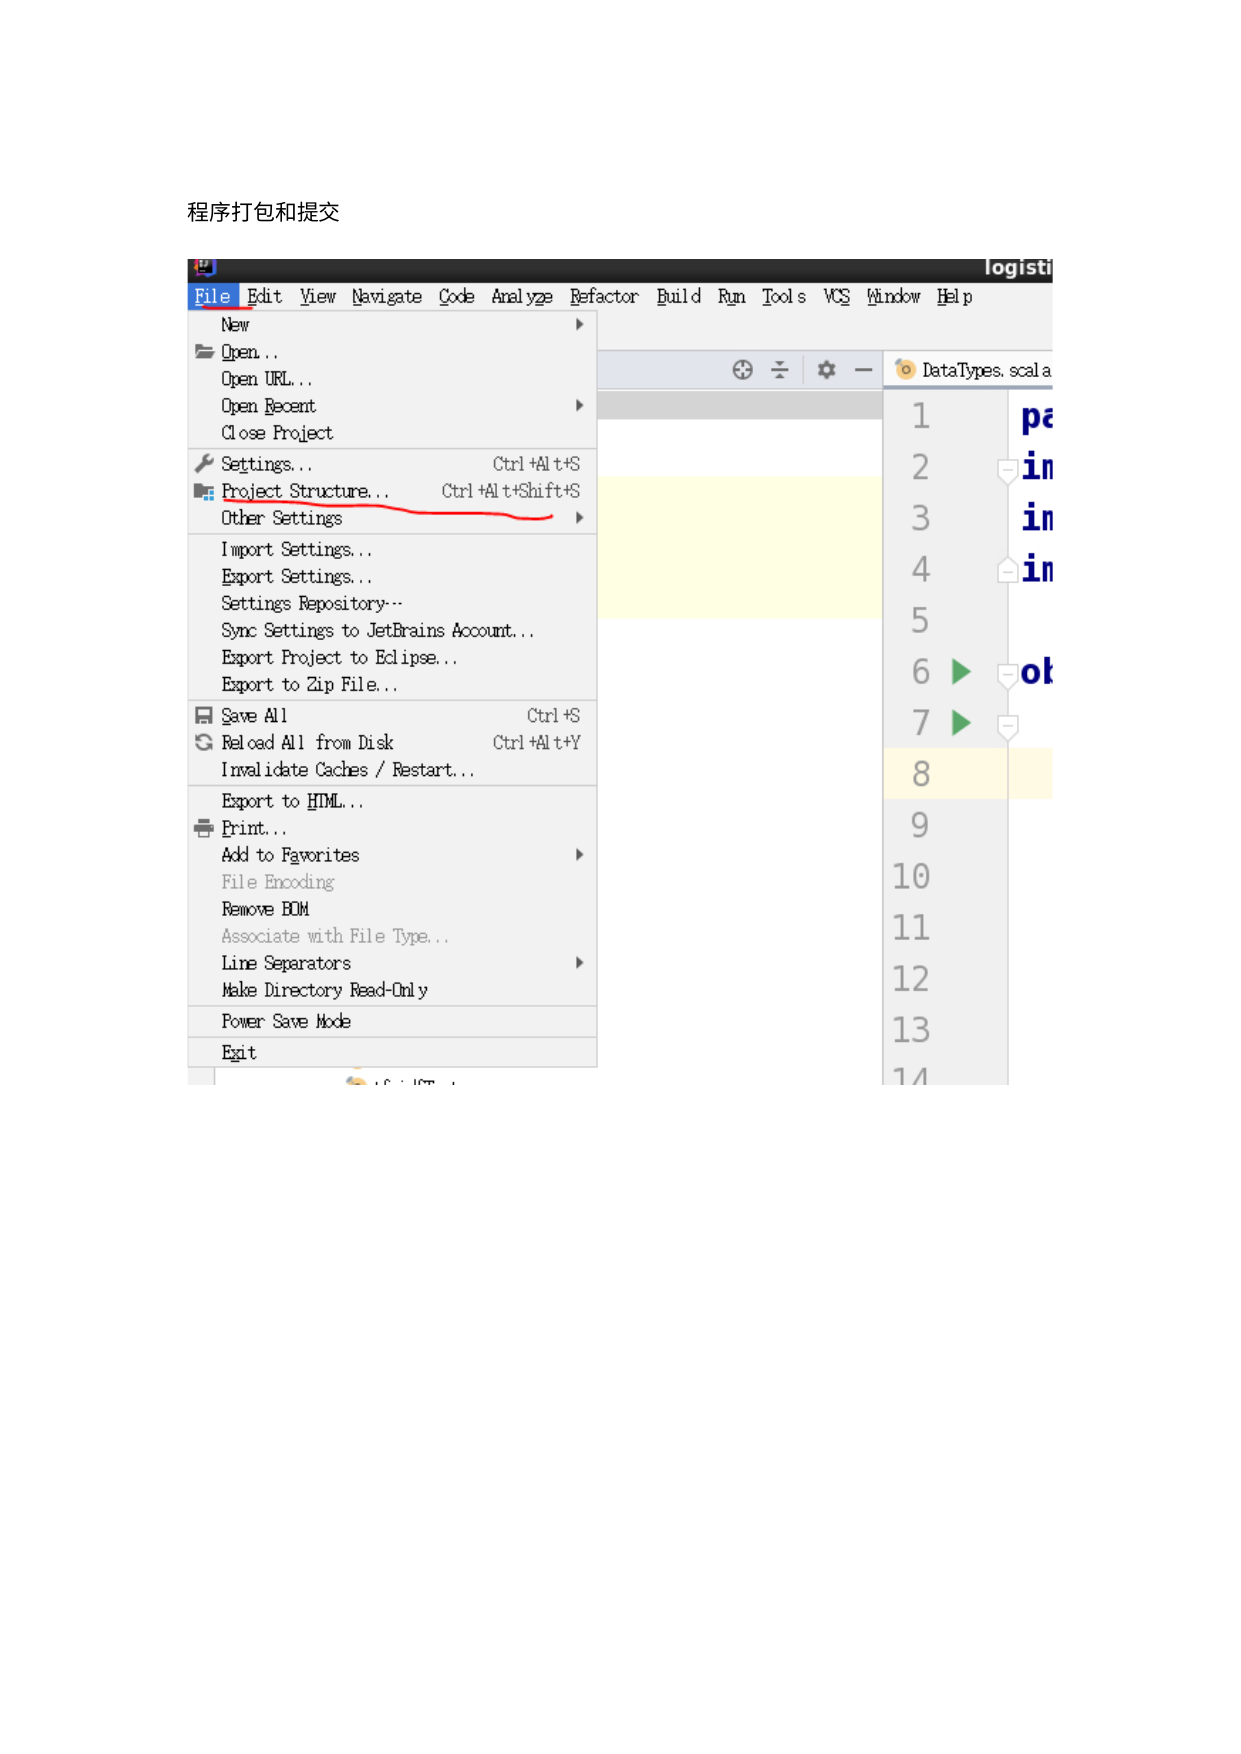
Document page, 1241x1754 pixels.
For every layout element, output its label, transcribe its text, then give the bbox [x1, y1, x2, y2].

picture [187, 259, 1053, 1085]
text 程序打包和提交 [187, 194, 1053, 227]
